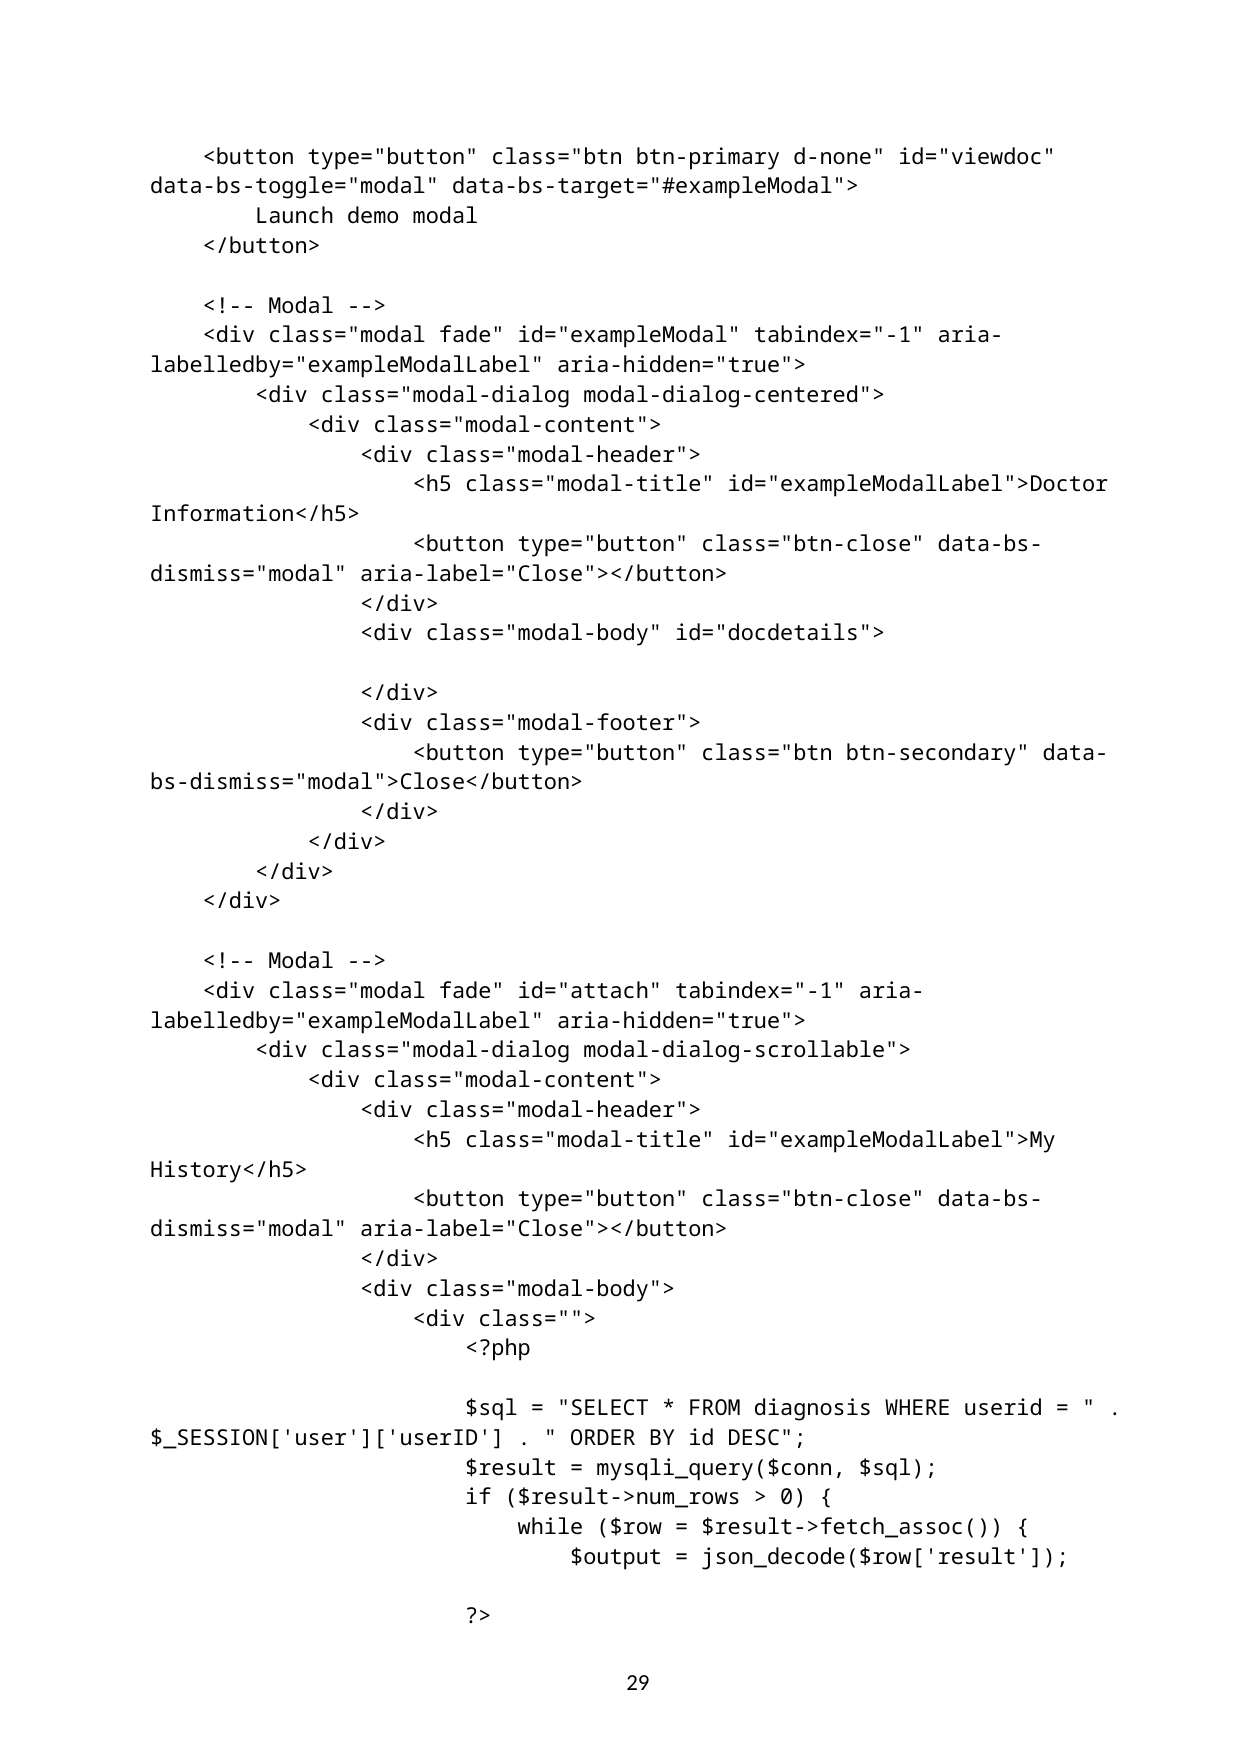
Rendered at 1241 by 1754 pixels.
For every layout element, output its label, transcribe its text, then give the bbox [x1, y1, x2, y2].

text <div class="modal fade" id="attach" tabindex="-1" aria-labelledby="exampleModalLabel" aria-hidden="true"> [150, 975, 1125, 1034]
text ?> [150, 1600, 1125, 1630]
text Launch demo modal [150, 200, 1125, 230]
text <h5 class="modal-title" id="exampleModalLabel">Doctor Information</h5> [150, 468, 1125, 528]
text if ($result->num_rows > 0) { [150, 1481, 1125, 1511]
text <div class="modal-body"> [150, 1273, 1125, 1302]
text <button type="button" class="btn-close" data-bs-dismiss="modal" aria-label="Close"></button> [150, 528, 1125, 587]
text <div class="modal-content"> [150, 1064, 1125, 1094]
text <?php [150, 1332, 1125, 1362]
text </div> [150, 587, 1125, 617]
text <h5 class="modal-title" id="exampleModalLabel">My History</h5> [150, 1124, 1125, 1183]
text <button type="button" class="btn-close" data-bs-dismiss="modal" aria-label="Close"></button> [150, 1183, 1125, 1243]
text <div class="modal-dialog modal-dialog-scrollable"> [150, 1034, 1125, 1064]
text </div> [150, 677, 1125, 707]
text <!-- Modal --> [150, 289, 1125, 319]
text <button type="button" class="btn btn-secondary" data-bs-dismiss="modal">Close</button> [150, 736, 1125, 796]
text <button type="button" class="btn btn-primary d-none" id="viewdoc" data-bs-toggle="modal" data-bs-target="#exampleModal"> [150, 141, 1125, 200]
text $result = mysqli_query($conn, $sql); [150, 1451, 1125, 1481]
text </div> [150, 796, 1125, 826]
text $sql = "SELECT * FROM diagnosis WHERE userid = " . $_SESSION['user']['userID'] . " ORDER BY id DESC"; [150, 1392, 1125, 1451]
text </div> [150, 856, 1125, 885]
text <div class="modal-dialog modal-dialog-centered"> [150, 379, 1125, 409]
text </button> [150, 230, 1125, 260]
text <!-- Modal --> [150, 945, 1125, 975]
text </div> [150, 1243, 1125, 1273]
text while ($row = $result->fetch_assoc()) { [150, 1511, 1125, 1541]
text </div> [150, 826, 1125, 856]
text <div class="modal-content"> [150, 409, 1125, 438]
text <div class="modal-header"> [150, 438, 1125, 468]
text <div class="modal-header"> [150, 1094, 1125, 1124]
text <div class="modal-body" id="docdetails"> [150, 617, 1125, 647]
text <div class="modal-footer"> [150, 707, 1125, 736]
text <div class=""> [150, 1302, 1125, 1332]
text $output = json_decode($row['result']); [150, 1541, 1125, 1571]
text <div class="modal fade" id="exampleModal" tabindex="-1" aria-labelledby="exampleModalLabel" aria-hidden="true"> [150, 319, 1125, 379]
text </div> [150, 885, 1125, 915]
